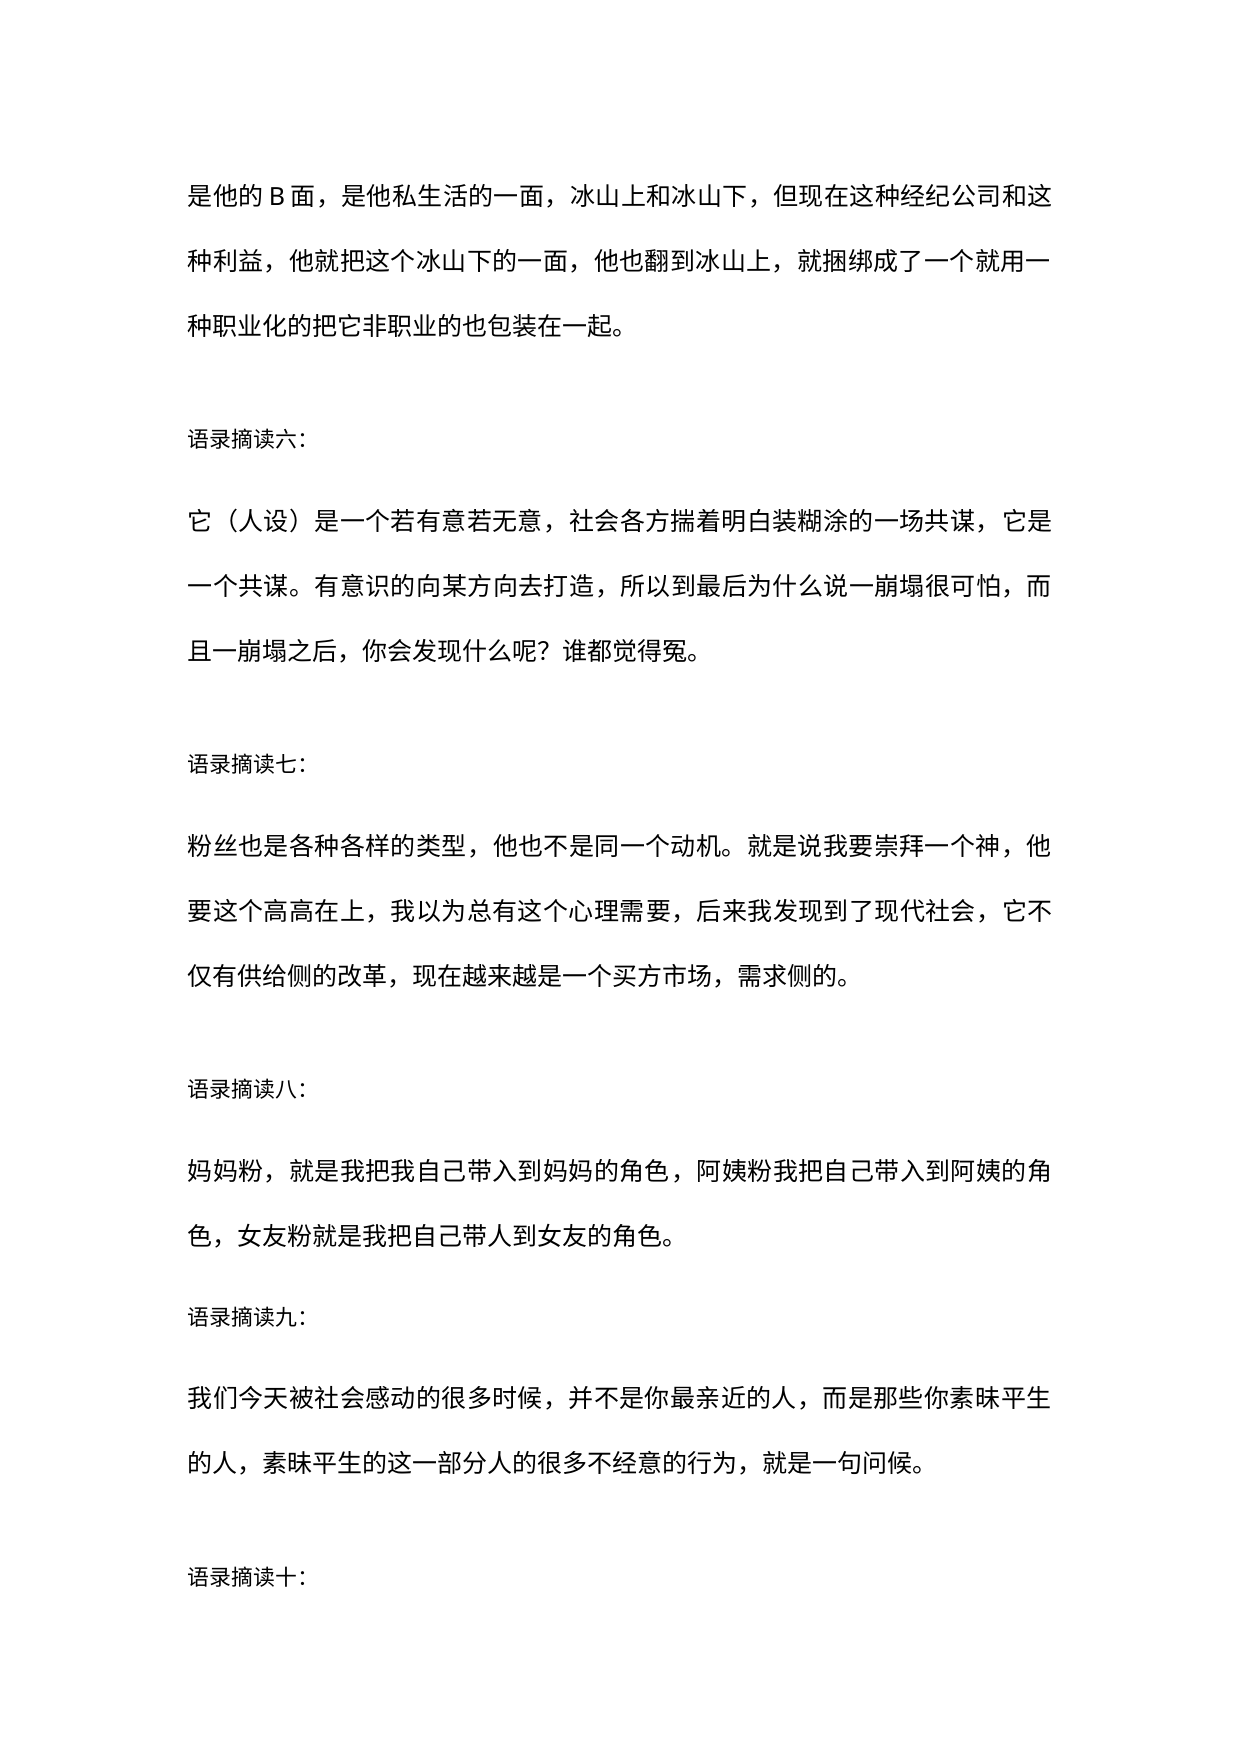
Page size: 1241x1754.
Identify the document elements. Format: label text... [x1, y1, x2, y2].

text 语录摘读六： [187, 422, 1053, 454]
text 语录摘读八： [187, 1072, 1053, 1104]
text 妈妈粉，就是我把我自己带入到妈妈的角色，阿姨粉我把自己带入到阿姨的角色，女友粉就是我把自己带人到女友的角色。 [187, 1137, 1053, 1267]
text 语录摘读十： [187, 1559, 1053, 1592]
text 语录摘读九： [187, 1299, 1053, 1332]
text 我们今天被社会感动的很多时候，并不是你最亲近的人，而是那些你素昧平生的人，素昧平生的这一部分人的很多不经意的行为，就是一句问候。 [187, 1364, 1053, 1494]
text 语录摘读七： [187, 747, 1053, 779]
text 粉丝也是各种各样的类型，他也不是同一个动机。就是说我要崇拜一个神，他要这个高高在上，我以为总有这个心理需要，后来我发现到了现代社会，它不仅有供给侧的改革，现在越来越是一个买方市场，需求侧的。 [187, 812, 1053, 1007]
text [187, 162, 1053, 357]
text 它（人设）是一个若有意若无意，社会各方揣着明白装糊涂的一场共谋，它是一个共谋。有意识的向某方向去打造，所以到最后为什么说一崩塌很可怕，而且一崩塌之后，你会发现什么呢？谁都觉得冤。 [187, 487, 1053, 682]
